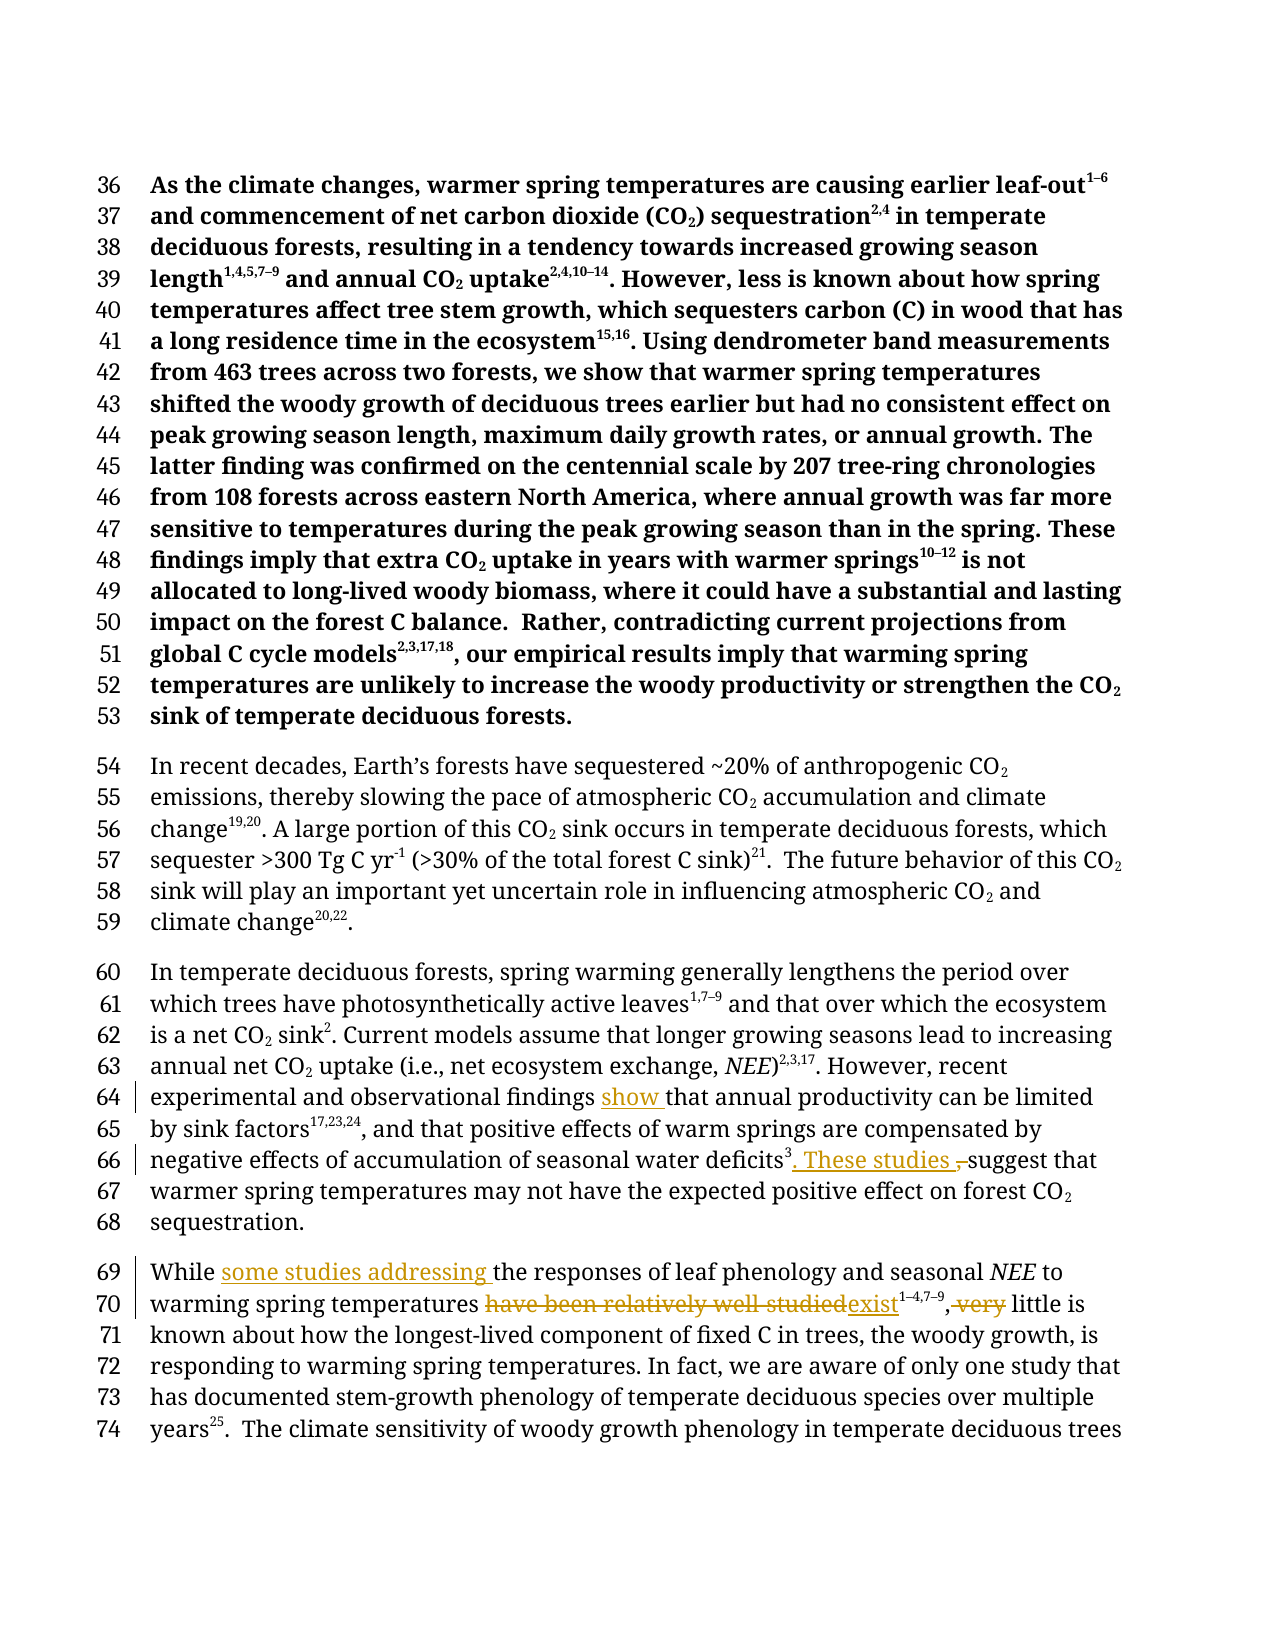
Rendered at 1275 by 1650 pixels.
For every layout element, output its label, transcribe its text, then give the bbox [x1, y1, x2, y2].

text In recent decades, Earth’s forests have sequestered ~20% of anthropogenic CO2 emissions, thereby slowing the pace of atmospheric CO2 accumulation and climate change19,20. A large portion of this CO2 sink occurs in temperate deciduous forests, which sequester >300 Tg C yr-1 (>30% of the total forest C sink)21. The future behavior of this CO2 sink will play an important yet uncertain role in influencing atmospheric CO2 and climate change20,22. [150, 750, 1125, 937]
text In temperate deciduous forests, spring warming generally lengthens the period over which trees have photosynthetically active leaves1,7–9 and that over which the ecosystem is a net CO2 sink2. Current models assume that longer growing seasons lead to increasing annual net CO2 uptake (i.e., net ecosystem exchange, NEE)2,3,17. However, recent experimental and observational findings that annual productivity can be limited by sink factors17,23,24, and that positive effects of warm springs are compensated by negative effects of accumulation of seasonal water deficits3suggest that warmer spring temperatures may not have the expected positive effect on forest CO2 sequestration. [150, 956, 1125, 1237]
text As the climate changes, warmer spring temperatures are causing earlier leaf-out1–6 and commencement of net carbon dioxide (CO2) sequestration2,4 in temperate deciduous forests, resulting in a tendency towards increased growing season length1,4,5,7–9 and annual CO2 uptake2,4,10–14. However, less is known about how spring temperatures affect tree stem growth, which sequesters carbon (C) in wood that has a long residence time in the ecosystem15,16. Using dendrometer band measurements from 463 trees across two forests, we show that warmer spring temperatures shifted the woody growth of deciduous trees earlier but had no consistent effect on peak growing season length, maximum daily growth rates, or annual growth. The latter finding was confirmed on the centennial scale by 207 tree-ring chronologies from 108 forests across eastern North America, where annual growth was far more sensitive to temperatures during the peak growing season than in the spring. These findings imply that extra CO2 uptake in years with warmer springs10–12 is not allocated to long-lived woody biomass, where it could have a substantial and lasting impact on the forest C balance. Rather, contradicting current projections from global C cycle models2,3,17,18, our empirical results imply that warming spring temperatures are unlikely to increase the woody productivity or strengthen the CO2 sink of temperate deciduous forests. [150, 169, 1125, 731]
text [150, 1256, 1125, 1444]
